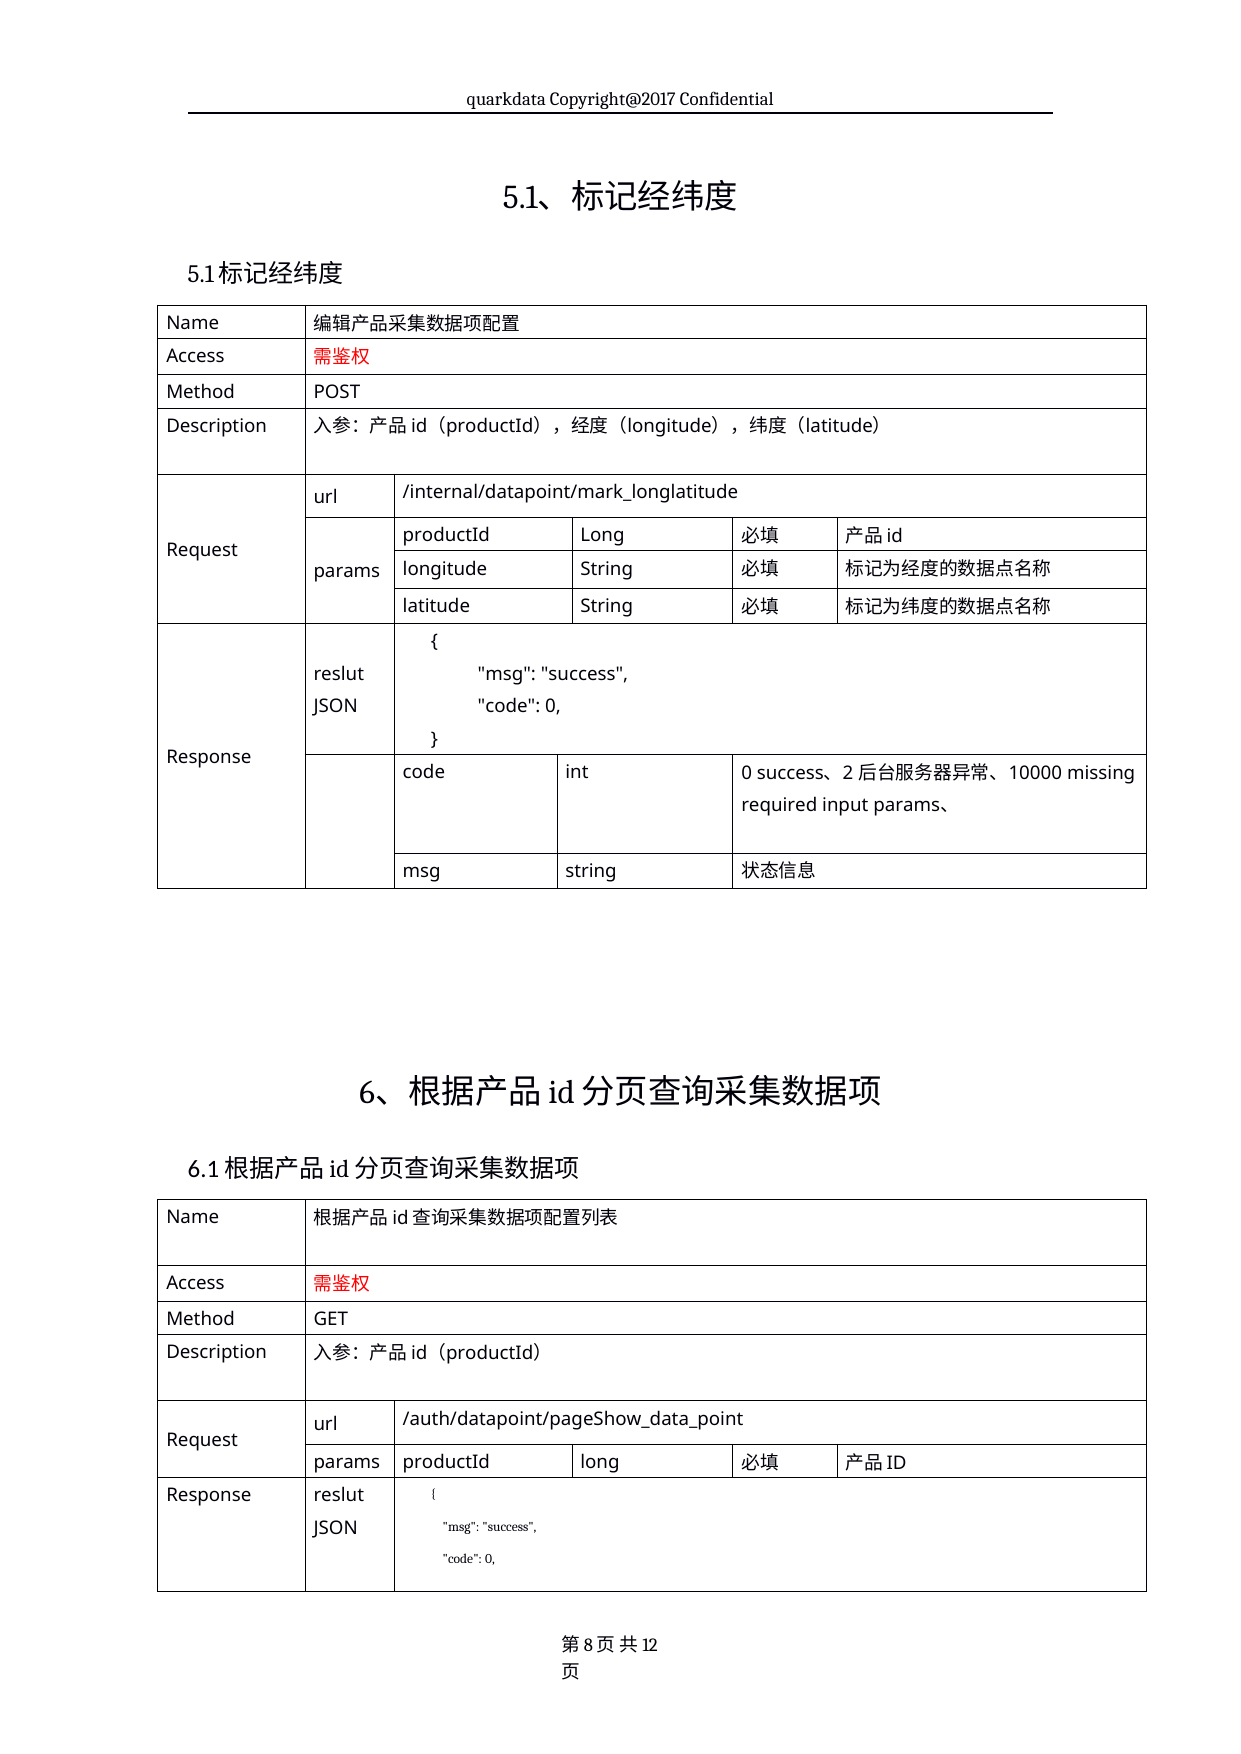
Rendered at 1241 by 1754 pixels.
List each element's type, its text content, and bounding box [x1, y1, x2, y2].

table_cell code [395, 755, 557, 852]
table_cell url [306, 475, 394, 517]
table_cell 产品ID [838, 1445, 1146, 1477]
table_cell params [306, 518, 394, 623]
table_cell [306, 755, 394, 888]
table_cell Request [158, 475, 305, 623]
table_cell 必填 [733, 551, 837, 588]
table_cell longitude [395, 551, 572, 588]
table_cell 标记为纬度的数据点名称 [838, 589, 1146, 623]
table_cell /auth/datapoint/pageShow_data_point [395, 1401, 1146, 1444]
table_cell 0 success、2 后台服务器异常、10000 missing required input params、 [733, 755, 1146, 852]
table_cell long [573, 1445, 732, 1477]
table_cell latitude [395, 589, 572, 623]
table_cell 入参：产品id（productId），经度（longitude），纬度（latitude） [306, 409, 1146, 473]
table_cell msg [395, 854, 557, 888]
table_cell reslut JSON [306, 1478, 394, 1591]
table_cell Access [158, 339, 305, 374]
table_cell productId [395, 518, 572, 550]
subtitle 6、根据产品id分页查询采集数据项 [187, 1056, 1053, 1121]
table_cell 状态信息 [733, 854, 1146, 888]
table_cell url [306, 1401, 394, 1444]
table_cell Description [158, 1335, 305, 1400]
table_cell 必填 [733, 1445, 837, 1477]
table_cell String [573, 589, 732, 623]
table_cell reslut JSON [306, 624, 394, 754]
table_cell 需鉴权 [306, 339, 1146, 374]
table_cell Access [158, 1266, 305, 1301]
text 6.1根据产品id分页查询采集数据项 [187, 1134, 1053, 1199]
table_cell 标记为经度的数据点名称 [838, 551, 1146, 588]
table_cell productId [395, 1445, 572, 1477]
table_cell Long [573, 518, 732, 550]
table_cell Response [158, 1478, 305, 1591]
table_cell 入参：产品id（productId） [306, 1335, 1146, 1400]
subtitle 5.1、标记经纬度 [187, 162, 1053, 227]
table_cell 产品id [838, 518, 1146, 550]
table_cell string [558, 854, 732, 888]
table_cell 必填 [733, 589, 837, 623]
table_cell POST [306, 375, 1146, 407]
table_cell Method [158, 1302, 305, 1334]
table_header 编辑产品采集数据项配置 [306, 306, 1146, 338]
table_cell params [306, 1445, 394, 1477]
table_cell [395, 1478, 1146, 1591]
table_cell GET [306, 1302, 1146, 1334]
table_header 根据产品id查询采集数据项配置列表 [306, 1200, 1146, 1265]
table_cell { "msg": "success", "code": 0, } [395, 624, 1146, 754]
table_cell Request [158, 1401, 305, 1477]
table_cell /internal/datapoint/mark_longlatitude [395, 475, 1146, 517]
table_cell int [558, 755, 732, 852]
table_cell Response [158, 624, 305, 888]
table_cell 必填 [733, 518, 837, 550]
table_cell Method [158, 375, 305, 407]
text 5.1标记经纬度 [187, 239, 1053, 304]
table_cell Description [158, 409, 305, 473]
table_cell 需鉴权 [306, 1266, 1146, 1301]
table_header Name [158, 1200, 305, 1265]
table_header Name [158, 306, 305, 338]
table_cell String [573, 551, 732, 588]
